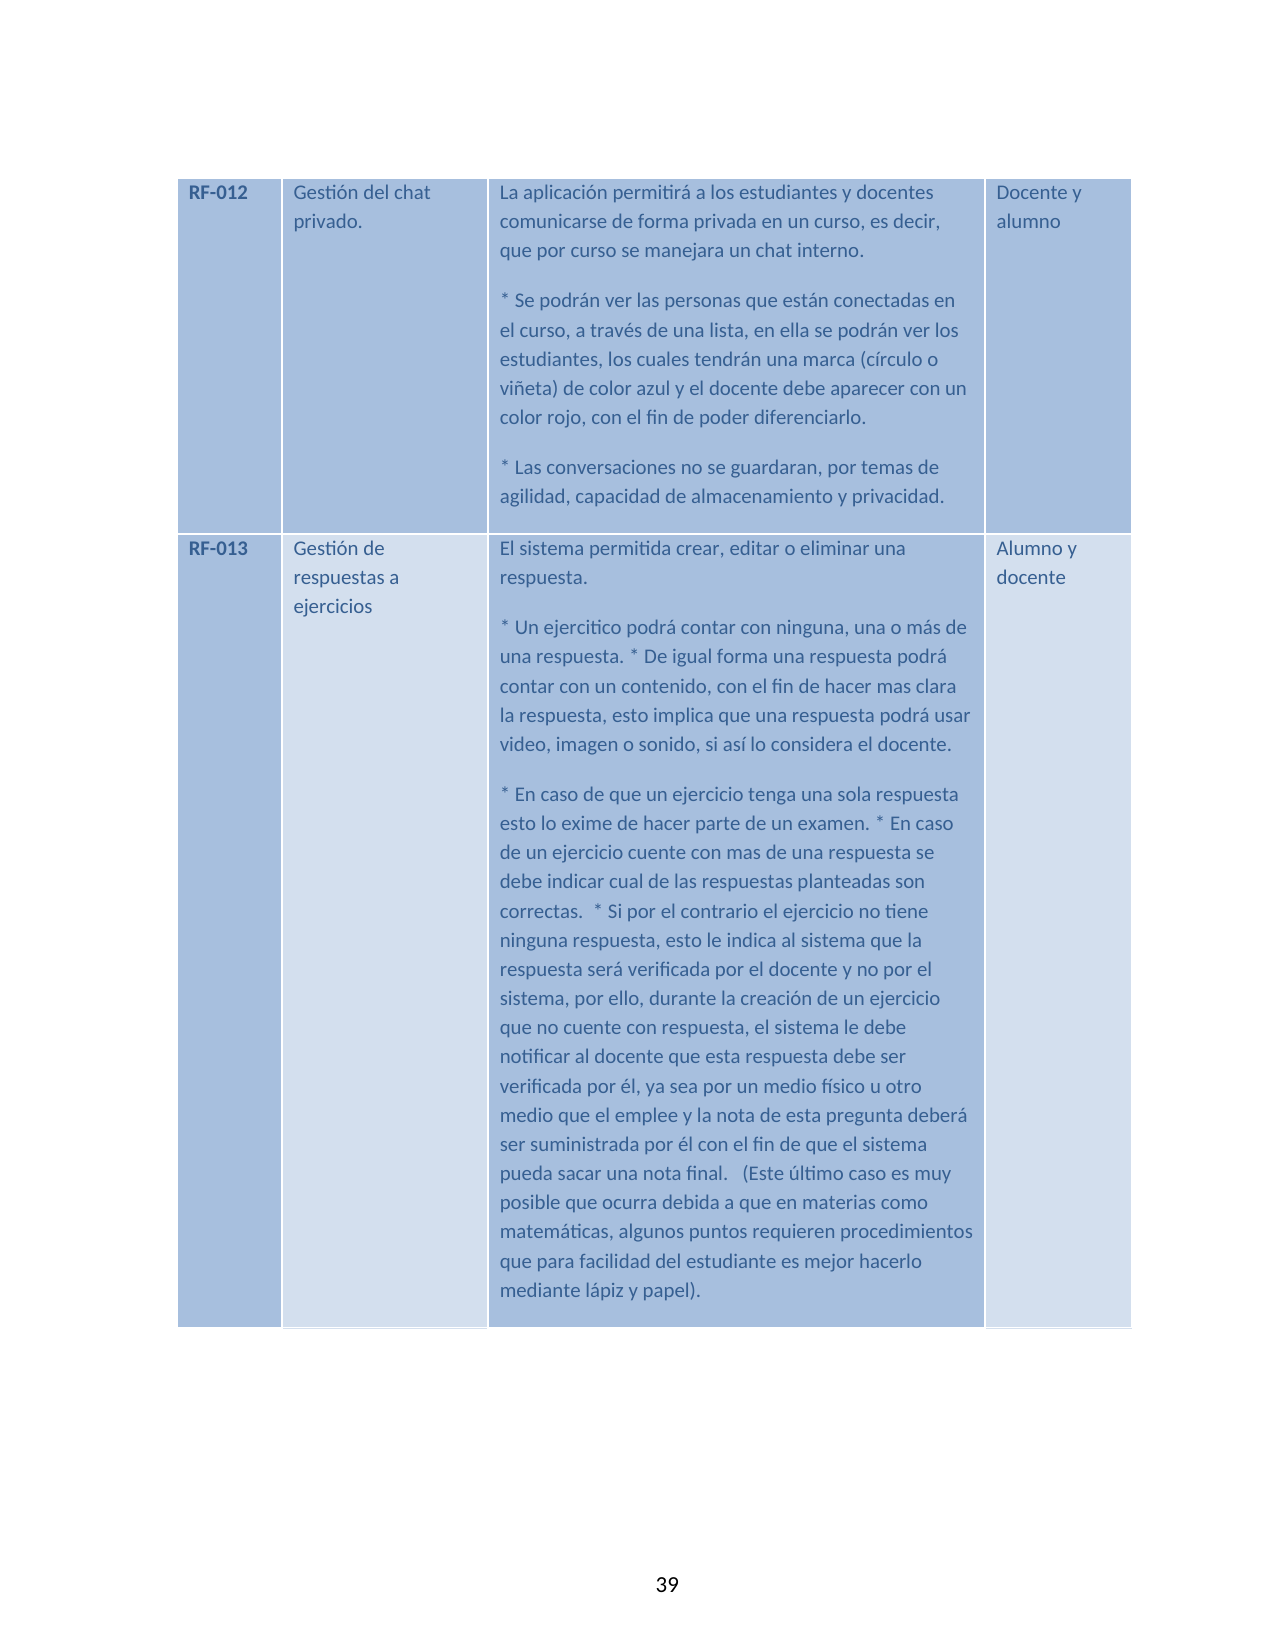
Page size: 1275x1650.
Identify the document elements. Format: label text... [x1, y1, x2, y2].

table_cell Docente y alumno [986, 179, 1131, 533]
table_cell Alumno y docente [986, 535, 1131, 1327]
table_cell RF-012 [178, 179, 281, 533]
table_cell RF-013 [178, 535, 281, 1327]
table_cell Gestión de respuestas a ejercicios [283, 535, 487, 1327]
table_cell Gestión del chat privado. [283, 179, 487, 533]
table_cell El sistema permitida crear, editar o eliminar una respuesta. * Un ejercitico podrá contar con ninguna, una o más de una respuesta. * De igual forma una respuesta podrá contar con un contenido, con el fin de hacer mas clara la respuesta, esto implica que una respuesta podrá usar video, imagen o sonido, si así lo considera el docente. * En caso de que un ejercicio tenga una sola respuesta esto lo exime de hacer parte de un examen. * En caso de un ejercicio cuente con mas de una respuesta se debe indicar cual de las respuestas planteadas son correctas. * Si por el contrario el ejercicio no tiene ninguna respuesta, esto le indica al sistema que la respuesta será verificada por el docente y no por el sistema, por ello, durante la creación de un ejercicio que no cuente con respuesta, el sistema le debe notificar al docente que esta respuesta debe ser verificada por él, ya sea por un medio físico u otro medio que el emplee y la nota de esta pregunta deberá ser suministrada por él con el fin de que el sistema pueda sacar una nota final. (Este último caso es muy posible que ocurra debida a que en materias como matemáticas, algunos puntos requieren procedimientos que para facilidad del estudiante es mejor hacerlo mediante lápiz y papel). [489, 535, 984, 1327]
